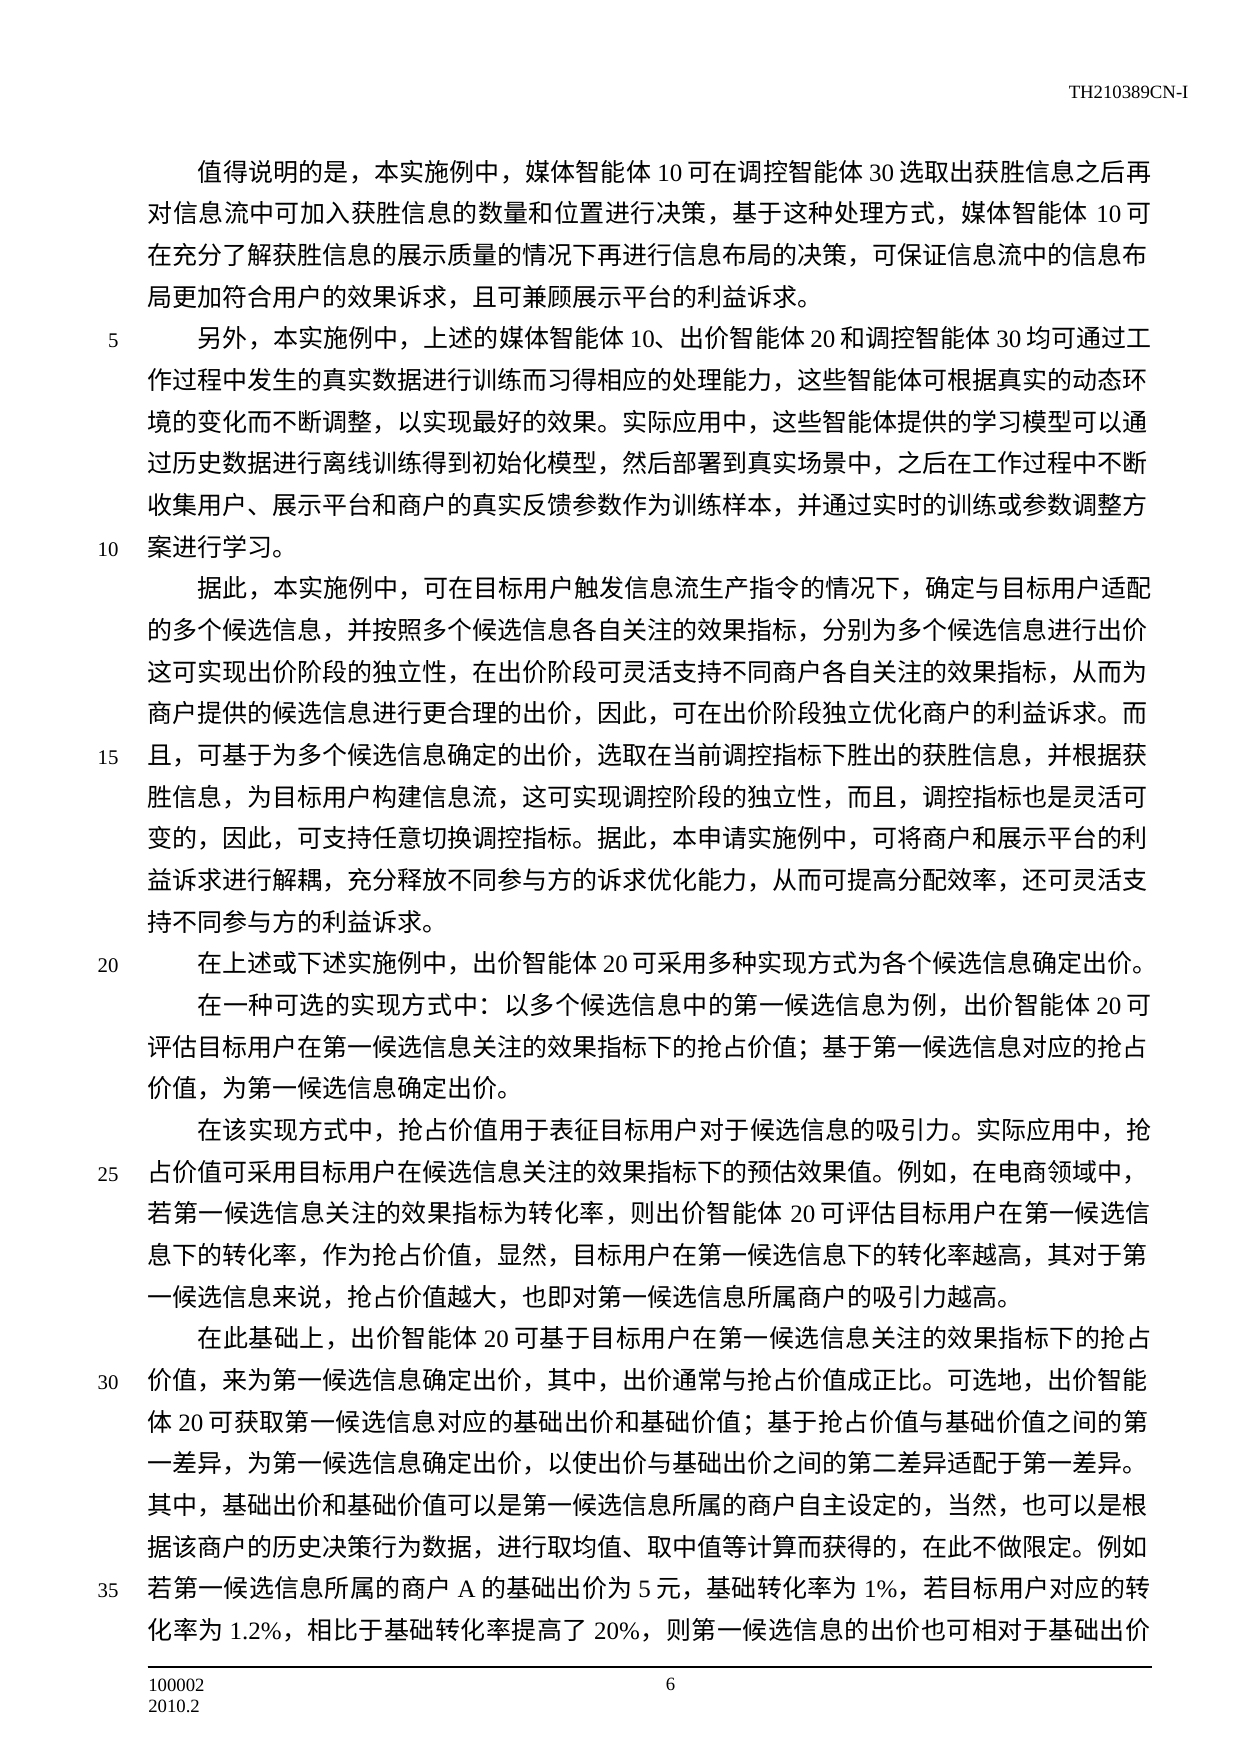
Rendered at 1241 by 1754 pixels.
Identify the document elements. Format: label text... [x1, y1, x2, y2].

text 在一种可选的实现方式中：以多个候选信息中的第一候选信息为例，出价智能体20可评估目标用户在第一候选信息关注的效果指标下的抢占价值；基于第一候选信息对应的抢占价值，为第一候选信息确定出价。 [148, 981, 1152, 1106]
text 值得说明的是，本实施例中，媒体智能体10可在调控智能体30选取出获胜信息之后再对信息流中可加入获胜信息的数量和位置进行决策，基于这种处理方式，媒体智能体10可在充分了解获胜信息的展示质量的情况下再进行信息布局的决策，可保证信息流中的信息布局更加符合用户的效果诉求，且可兼顾展示平台的利益诉求。 [148, 148, 1152, 314]
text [148, 1314, 1152, 1648]
text 在上述或下述实施例中，出价智能体20可采用多种实现方式为各个候选信息确定出价。 [148, 939, 1152, 981]
text 另外，本实施例中，上述的媒体智能体10、出价智能体20和调控智能体30均可通过工作过程中发生的真实数据进行训练而习得相应的处理能力，这些智能体可根据真实的动态环境的变化而不断调整，以实现最好的效果。实际应用中，这些智能体提供的学习模型可以通过历史数据进行离线训练得到初始化模型，然后部署到真实场景中，之后在工作过程中不断收集用户、展示平台和商户的真实反馈参数作为训练样本，并通过实时的训练或参数调整方案进行学习。 [148, 314, 1152, 564]
text 在该实现方式中，抢占价值用于表征目标用户对于候选信息的吸引力。实际应用中，抢占价值可采用目标用户在候选信息关注的效果指标下的预估效果值。例如，在电商领域中，若第一候选信息关注的效果指标为转化率，则出价智能体20可评估目标用户在第一候选信息下的转化率，作为抢占价值，显然，目标用户在第一候选信息下的转化率越高，其对于第一候选信息来说，抢占价值越大，也即对第一候选信息所属商户的吸引力越高。 [148, 1106, 1152, 1314]
text 据此，本实施例中，可在目标用户触发信息流生产指令的情况下，确定与目标用户适配的多个候选信息，并按照多个候选信息各自关注的效果指标，分别为多个候选信息进行出价，这可实现出价阶段的独立性，在出价阶段可灵活支持不同商户各自关注的效果指标，从而为商户提供的候选信息进行更合理的出价，因此，可在出价阶段独立优化商户的利益诉求。而且，可基于为多个候选信息确定的出价，选取在当前调控指标下胜出的获胜信息，并根据获胜信息，为目标用户构建信息流，这可实现调控阶段的独立性，而且，调控指标也是灵活可变的，因此，可支持任意切换调控指标。据此，本申请实施例中，可将商户和展示平台的利益诉求进行解耦，充分释放不同参与方的诉求优化能力，从而可提高分配效率，还可灵活支持不同参与方的利益诉求。 [148, 564, 1152, 939]
